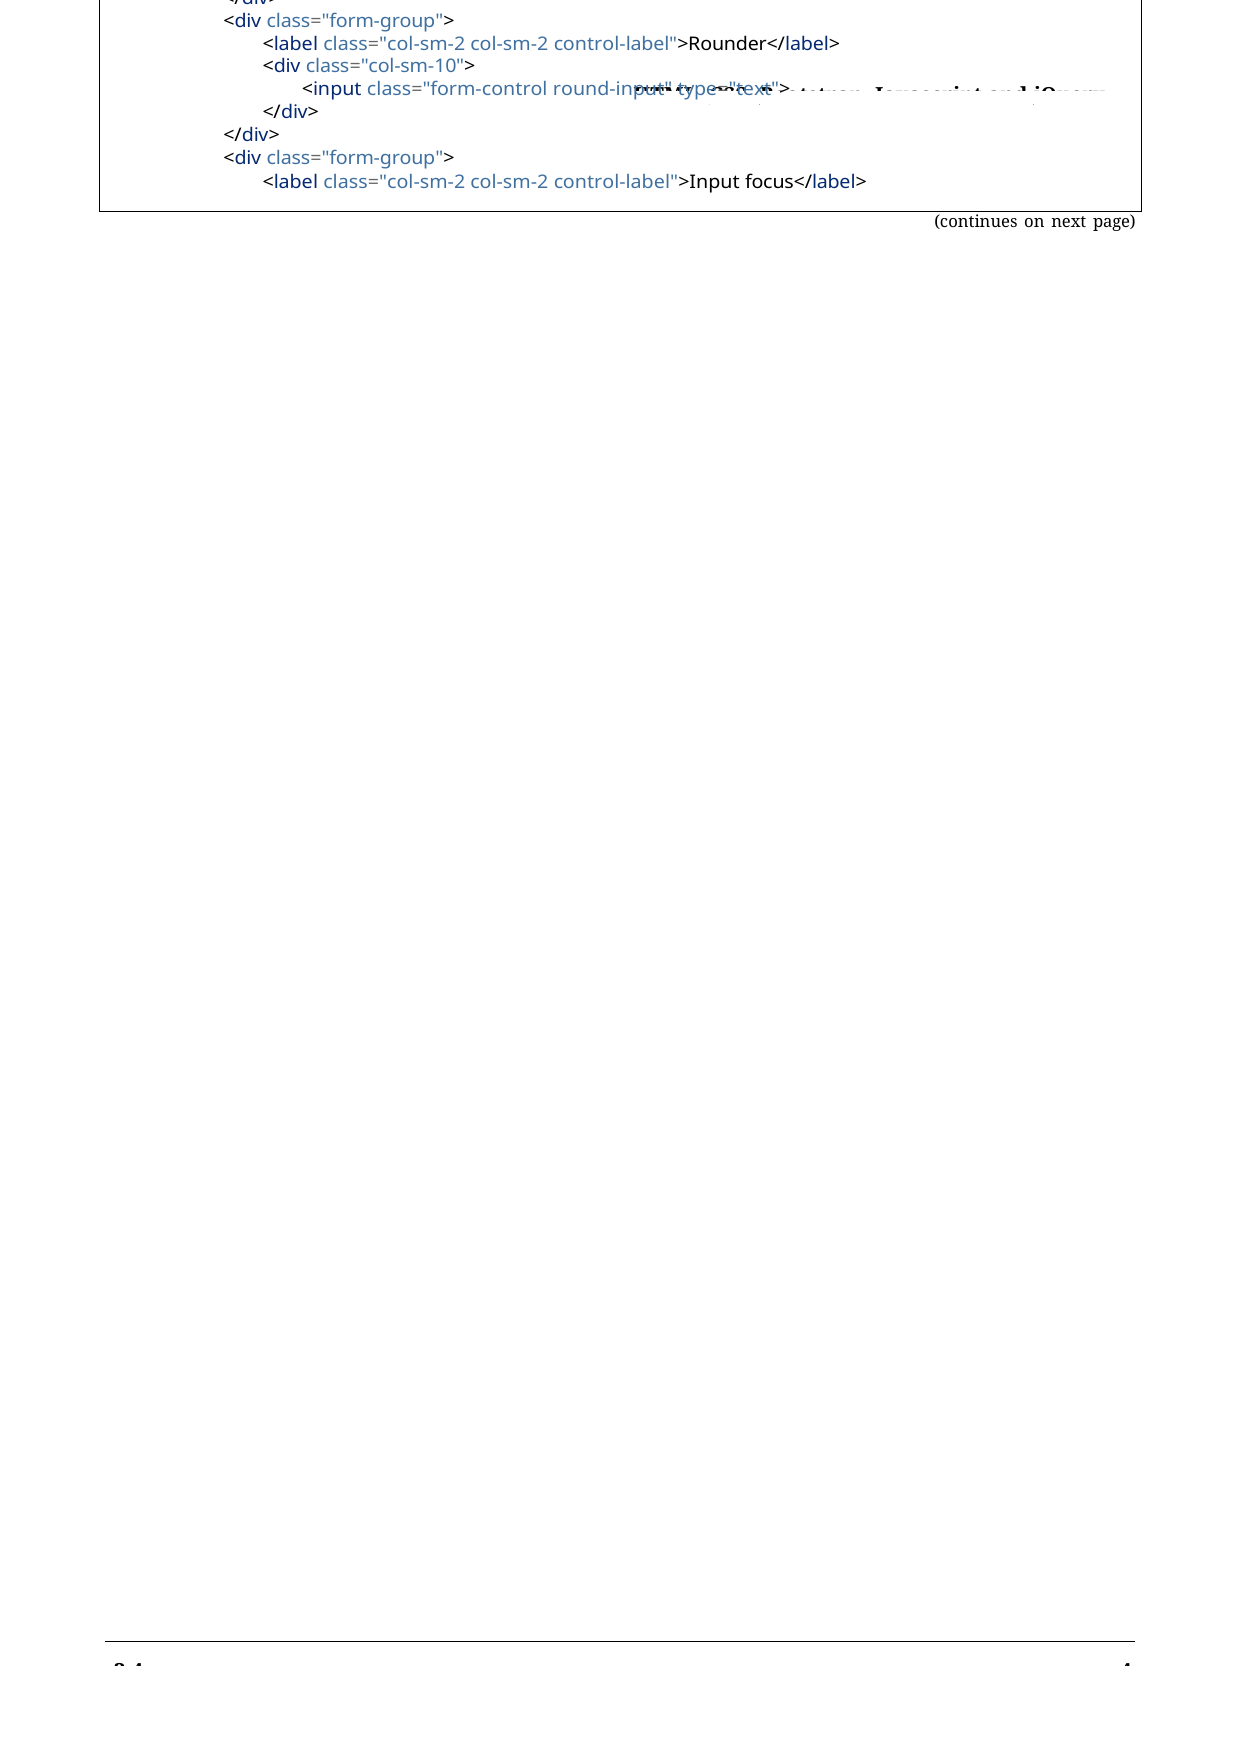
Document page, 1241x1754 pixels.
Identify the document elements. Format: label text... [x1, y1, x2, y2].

text (continues on next page) [50, 209, 1135, 232]
